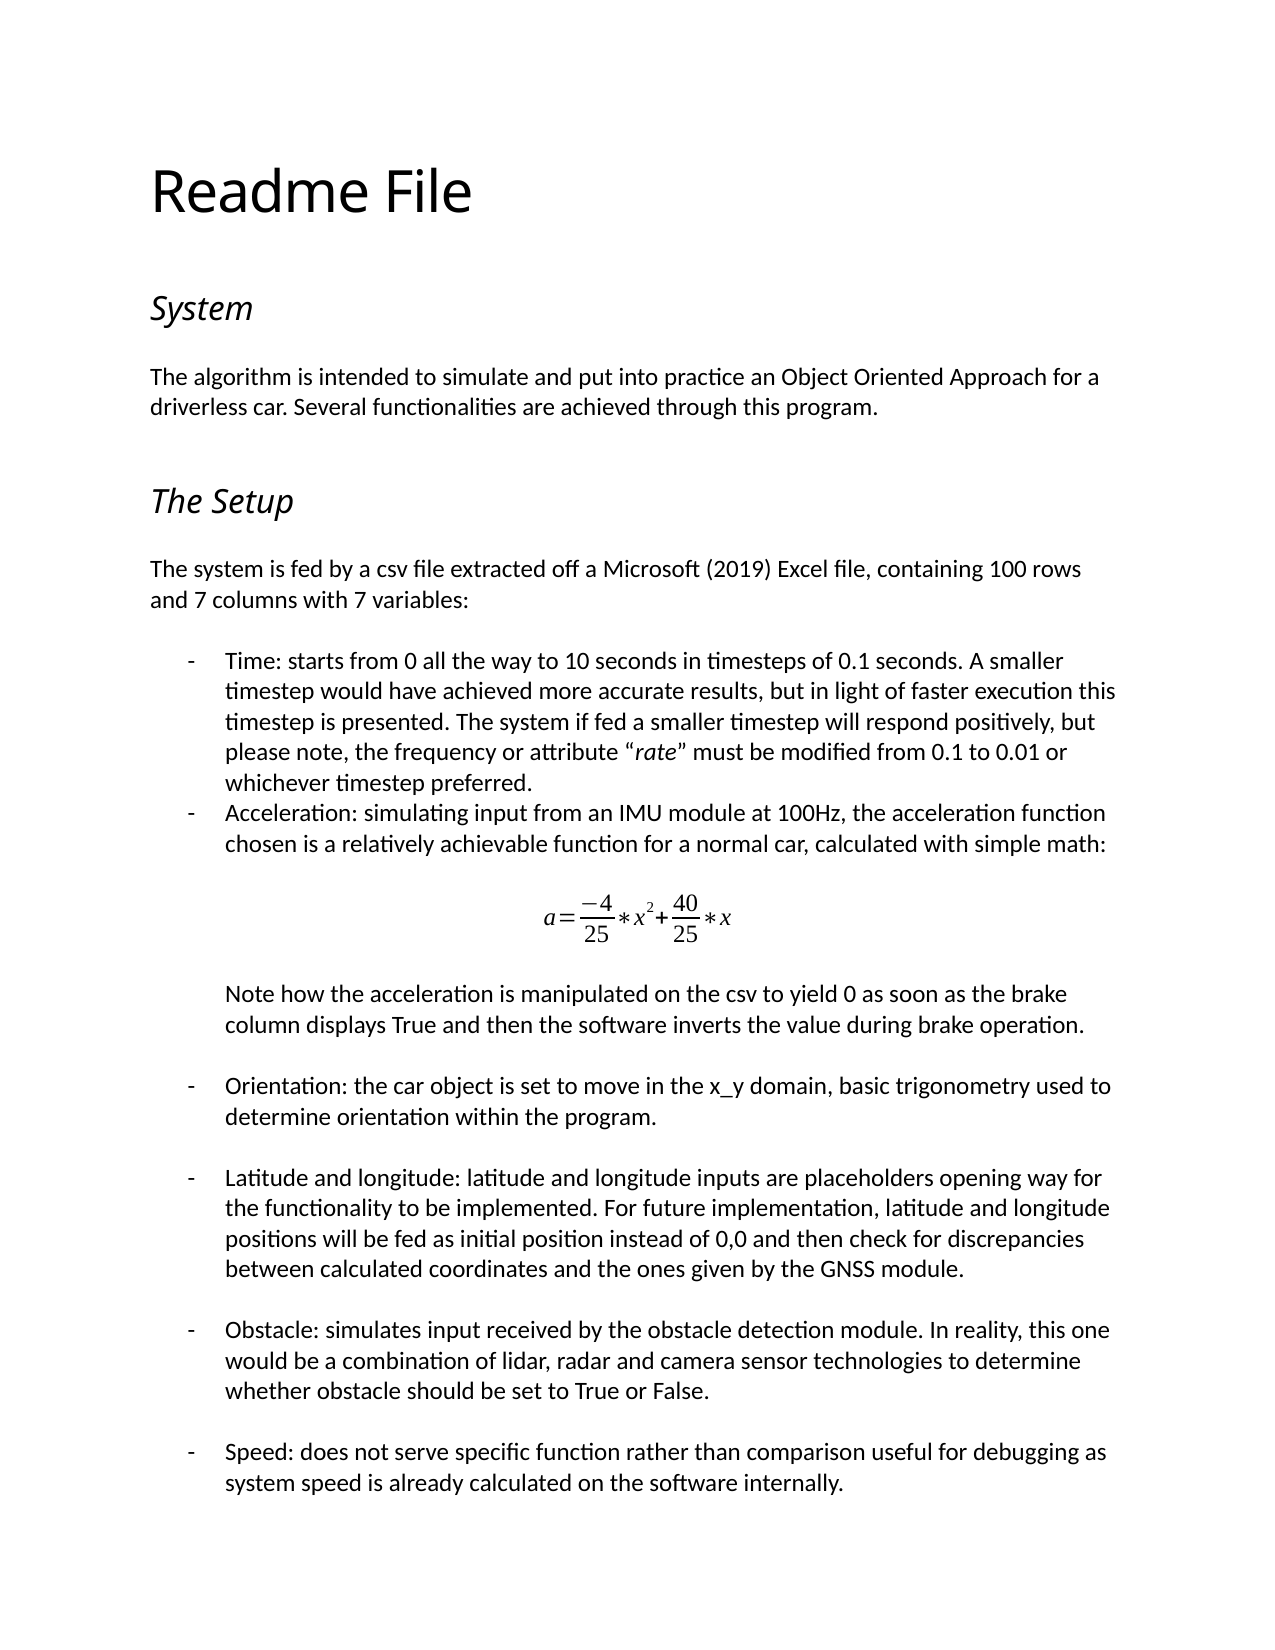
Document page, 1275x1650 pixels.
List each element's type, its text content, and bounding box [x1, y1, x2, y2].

text The algorithm is intended to simulate and put into practice an Object Oriented Approach for a driverless car. Several functionalities are achieved through this program. [150, 361, 1125, 422]
list Acceleration: simulating input from an IMU module at 100Hz, the acceleration function chosen is a relatively achievable function for a normal car, calculated with simple math: [187, 798, 1125, 859]
list Obstacle: simulates input received by the obstacle detection module. In reality, this one would be a combination of lidar, radar and camera sensor technologies to determine whether obstacle should be set to True or False. [187, 1314, 1125, 1406]
text The system is fed by a csv file extracted off a Microsoft (2019) Excel file, containing 100 rows and 7 columns with 7 variables: [150, 553, 1125, 614]
list Orientation: the car object is set to move in the x_y domain, basic trigonometry used to determine orientation within the program. [187, 1070, 1125, 1131]
list Speed: does not serve specific function rather than comparison useful for debugging as system speed is already calculated on the software internally. [187, 1436, 1125, 1497]
title Readme File [150, 150, 1125, 229]
subtitle System [150, 285, 1125, 330]
subtitle The Setup [150, 477, 1125, 523]
list Note how the acceleration is manipulated on the csv to yield 0 as soon as the brake column displays True and then the software inverts the value during brake operation. [225, 979, 1125, 1040]
list Time: starts from 0 all the way to 10 seconds in timesteps of 0.1 seconds. A smaller timestep would have achieved more accurate results, but in light of faster execution this timestep is presented. The system if fed a smaller timestep will respond positively, but please note, the frequency or attribute “rate” must be modified from 0.1 to 0.01 or whichever timestep preferred. [187, 645, 1125, 798]
list Latitude and longitude: latitude and longitude inputs are placeholders opening way for the functionality to be implemented. For future implementation, latitude and longitude positions will be fed as initial position instead of 0,0 and then check for discrepancies between calculated coordinates and the ones given by the GNSS module. [187, 1162, 1125, 1284]
